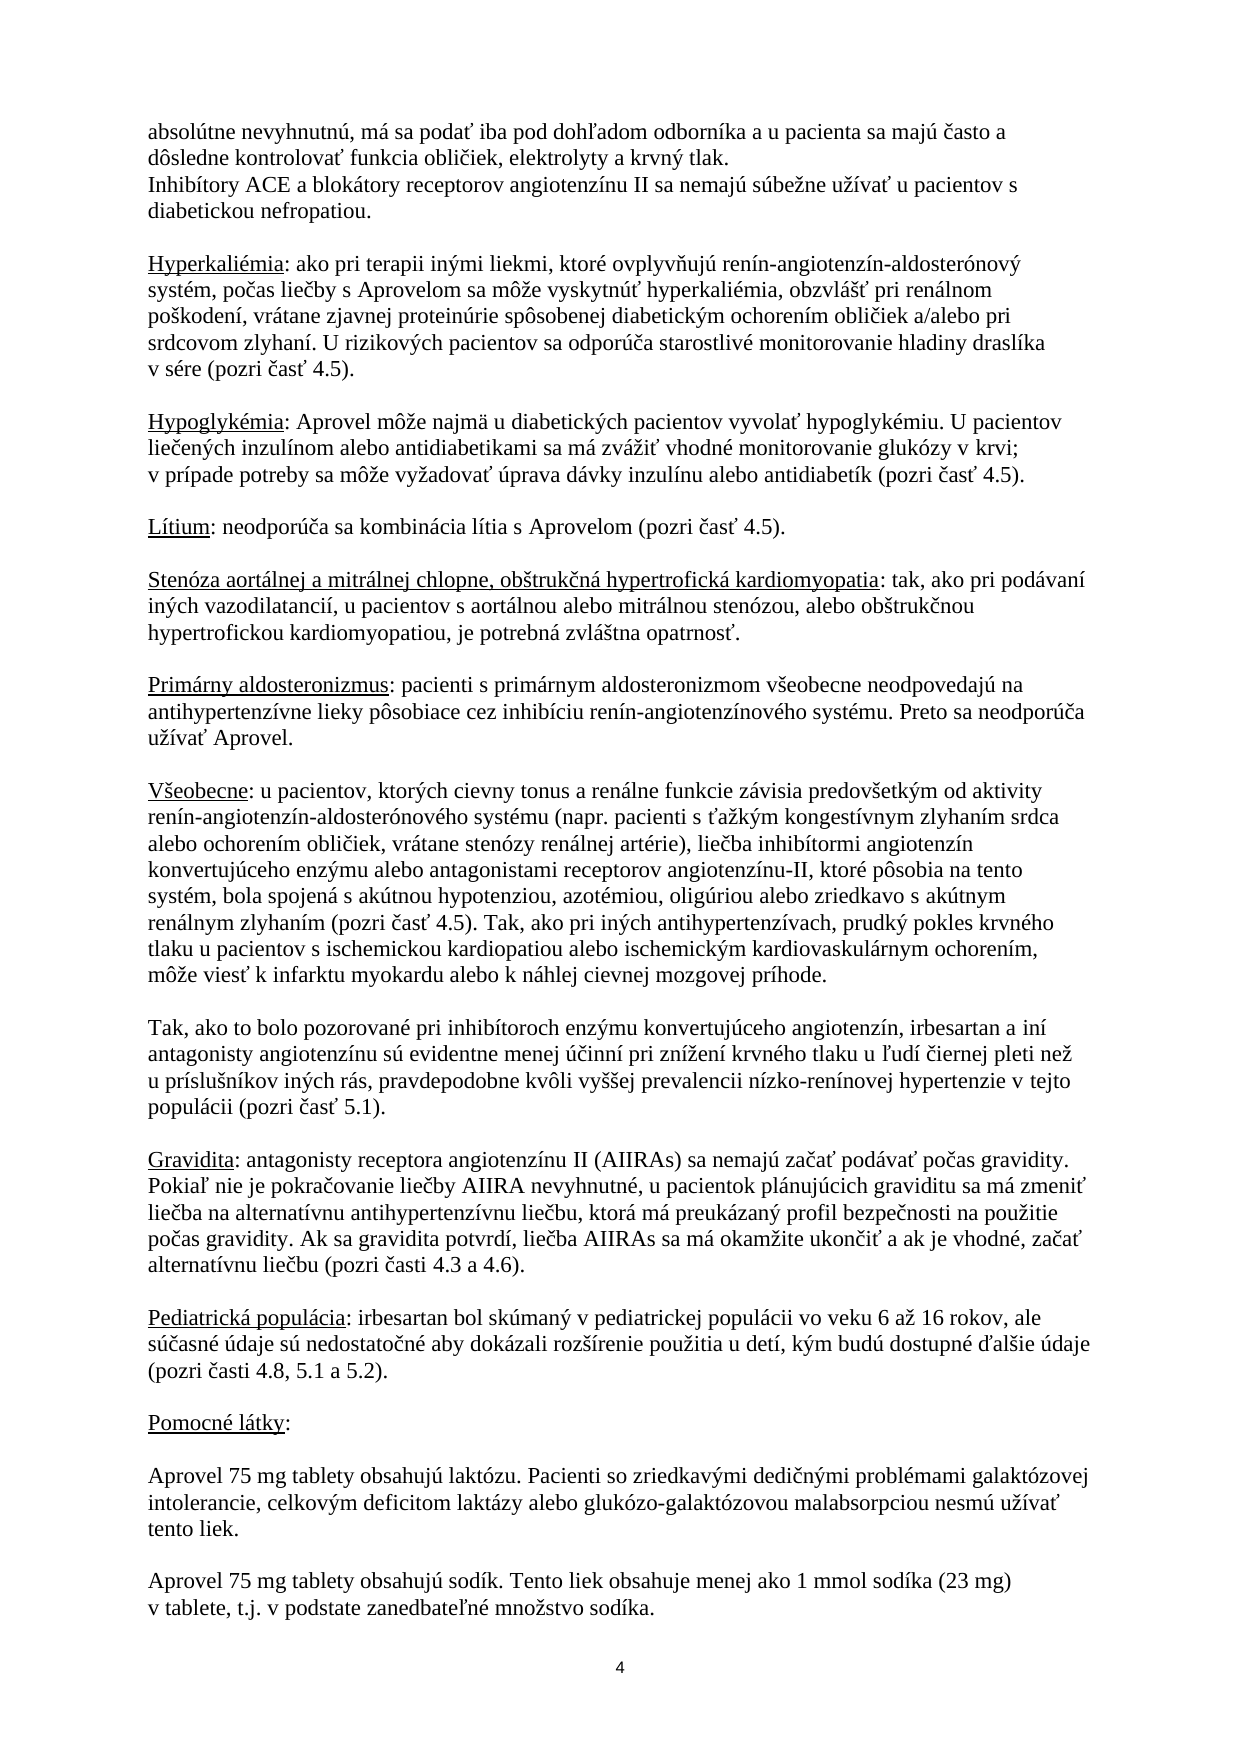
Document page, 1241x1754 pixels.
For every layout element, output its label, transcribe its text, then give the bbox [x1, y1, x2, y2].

text Hyperkaliémia: ako pri terapii inými liekmi, ktoré ovplyvňujú renín-angiotenzín-aldosterónový systém, počas liečby s Aprovelom sa môže vyskytnúť hyperkaliémia, obzvlášť pri renálnom poškodení, vrátane zjavnej proteinúrie spôsobenej diabetickým ochorením obličiek a/alebo pri srdcovom zlyhaní. U rizikových pacientov sa odporúča starostlivé monitorovanie hladiny draslíka v sére (pozri časť 4.5). [148, 250, 1093, 382]
text Aprovel 75 mg tablety obsahujú laktózu. Pacienti so zriedkavými dedičnými problémami galaktózovej intolerancie, celkovým deficitom laktázy alebo glukózo-galaktózovou malabsorpciou nesmú užívať tento liek. [148, 1462, 1093, 1541]
text Stenóza aortálnej a mitrálnej chlopne, obštrukčná hypertrofická kardiomyopatia: tak, ako pri podávaní iných vazodilatancií, u pacientov s aortálnou alebo mitrálnou stenózou, alebo obštrukčnou hypertrofickou kardiomyopatiou, je potrebná zvláštna opatrnosť. [148, 566, 1093, 645]
text Pomocné látky: [148, 1409, 1093, 1436]
text Pediatrická populácia: irbesartan bol skúmaný v pediatrickej populácii vo veku 6 až 16 rokov, ale súčasné údaje sú nedostatočné aby dokázali rozšírenie použitia u detí, kým budú dostupné ďalšie údaje (pozri časti 4.8, 5.1 a 5.2). [148, 1304, 1093, 1383]
text Inhibítory ACE a blokátory receptorov angiotenzínu II sa nemajú súbežne užívať u pacientov s diabetickou nefropatiou. [148, 171, 1093, 223]
text Všeobecne: u pacientov, ktorých cievny tonus a renálne funkcie závisia predovšetkým od aktivity renín-angiotenzín-aldosterónového systému (napr. pacienti s ťažkým kongestívnym zlyhaním srdca alebo ochorením obličiek, vrátane stenózy renálnej artérie), liečba inhibítormi angiotenzín konvertujúceho enzýmu alebo antagonistami receptorov angiotenzínu-II, ktoré pôsobia na tento systém, bola spojená s akútnou hypotenziou, azotémiou, oligúriou alebo zriedkavo s akútnym renálnym zlyhaním (pozri časť 4.5). Tak, ako pri iných antihypertenzívach, prudký pokles krvného tlaku u pacientov s ischemickou kardiopatiou alebo ischemickým kardiovaskulárnym ochorením, môže viesť k infarktu myokardu alebo k náhlej cievnej mozgovej príhode. [148, 777, 1093, 988]
text Lítium: neodporúča sa kombinácia lítia s Aprovelom (pozri časť 4.5). [148, 513, 1093, 540]
text Gravidita: antagonisty receptora angiotenzínu II (AIIRAs) sa nemajú začať podávať počas gravidity. Pokiaľ nie je pokračovanie liečby AIIRA nevyhnutné, u pacientok plánujúcich graviditu sa má zmeniť liečba na alternatívnu antihypertenzívnu liečbu, ktorá má preukázaný profil bezpečnosti na použitie počas gravidity. Ak sa gravidita potvrdí, liečba AIIRAs sa má okamžite ukončiť a ak je vhodné, začať alternatívnu liečbu (pozri časti 4.3 a 4.6). [148, 1146, 1093, 1278]
text Aprovel 75 mg tablety obsahujú sodík. Tento liek obsahuje menej ako 1 mmol sodíka (23 mg) v tablete, t.j. v podstate zanedbateľné množstvo sodíka. [148, 1568, 1093, 1620]
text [148, 118, 1093, 171]
text Primárny aldosteronizmus: pacienti s primárnym aldosteronizmom všeobecne neodpovedajú na antihypertenzívne lieky pôsobiace cez inhibíciu renín-angiotenzínového systému. Preto sa neodporúča užívať Aprovel. [148, 672, 1093, 751]
text Tak, ako to bolo pozorované pri inhibítoroch enzýmu konvertujúceho angiotenzín, irbesartan a iní antagonisty angiotenzínu sú evidentne menej účinní pri znížení krvného tlaku u ľudí čiernej pleti než u príslušníkov iných rás, pravdepodobne kvôli vyššej prevalencii nízko-renínovej hypertenzie v tejto populácii (pozri časť 5.1). [148, 1014, 1093, 1119]
text Hypoglykémia: Aprovel môže najmä u diabetických pacientov vyvolať hypoglykémiu. U pacientov liečených inzulínom alebo antidiabetikami sa má zvážiť vhodné monitorovanie glukózy v krvi; v prípade potreby sa môže vyžadovať úprava dávky inzulínu alebo antidiabetík (pozri časť 4.5). [148, 408, 1093, 487]
